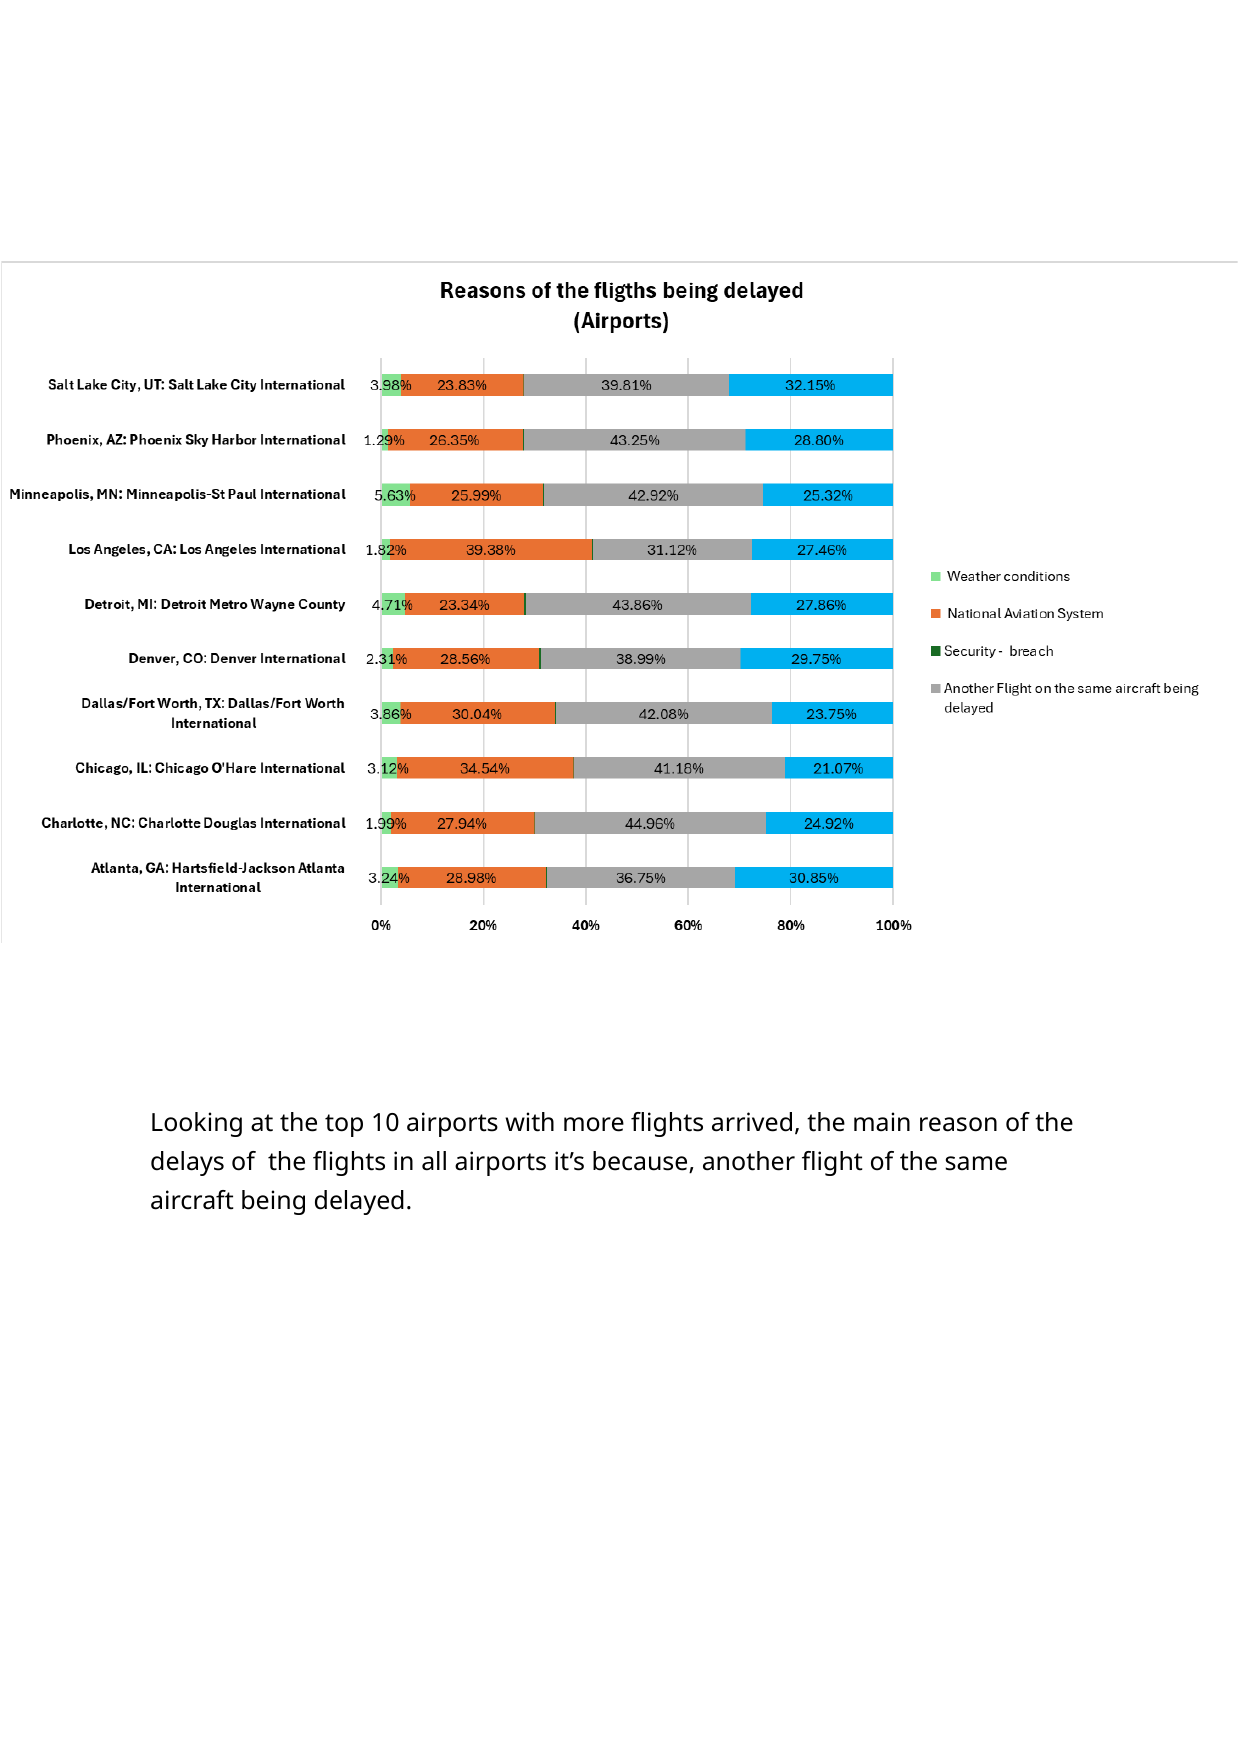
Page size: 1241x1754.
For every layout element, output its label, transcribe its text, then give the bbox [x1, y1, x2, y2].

picture [0, 261, 1236, 943]
text Looking at the top 10 airports with more flights arrived, the main reason of the delays of the flights in all airports it’s because, another flight of the same aircraft being delayed. [150, 1104, 1090, 1217]
